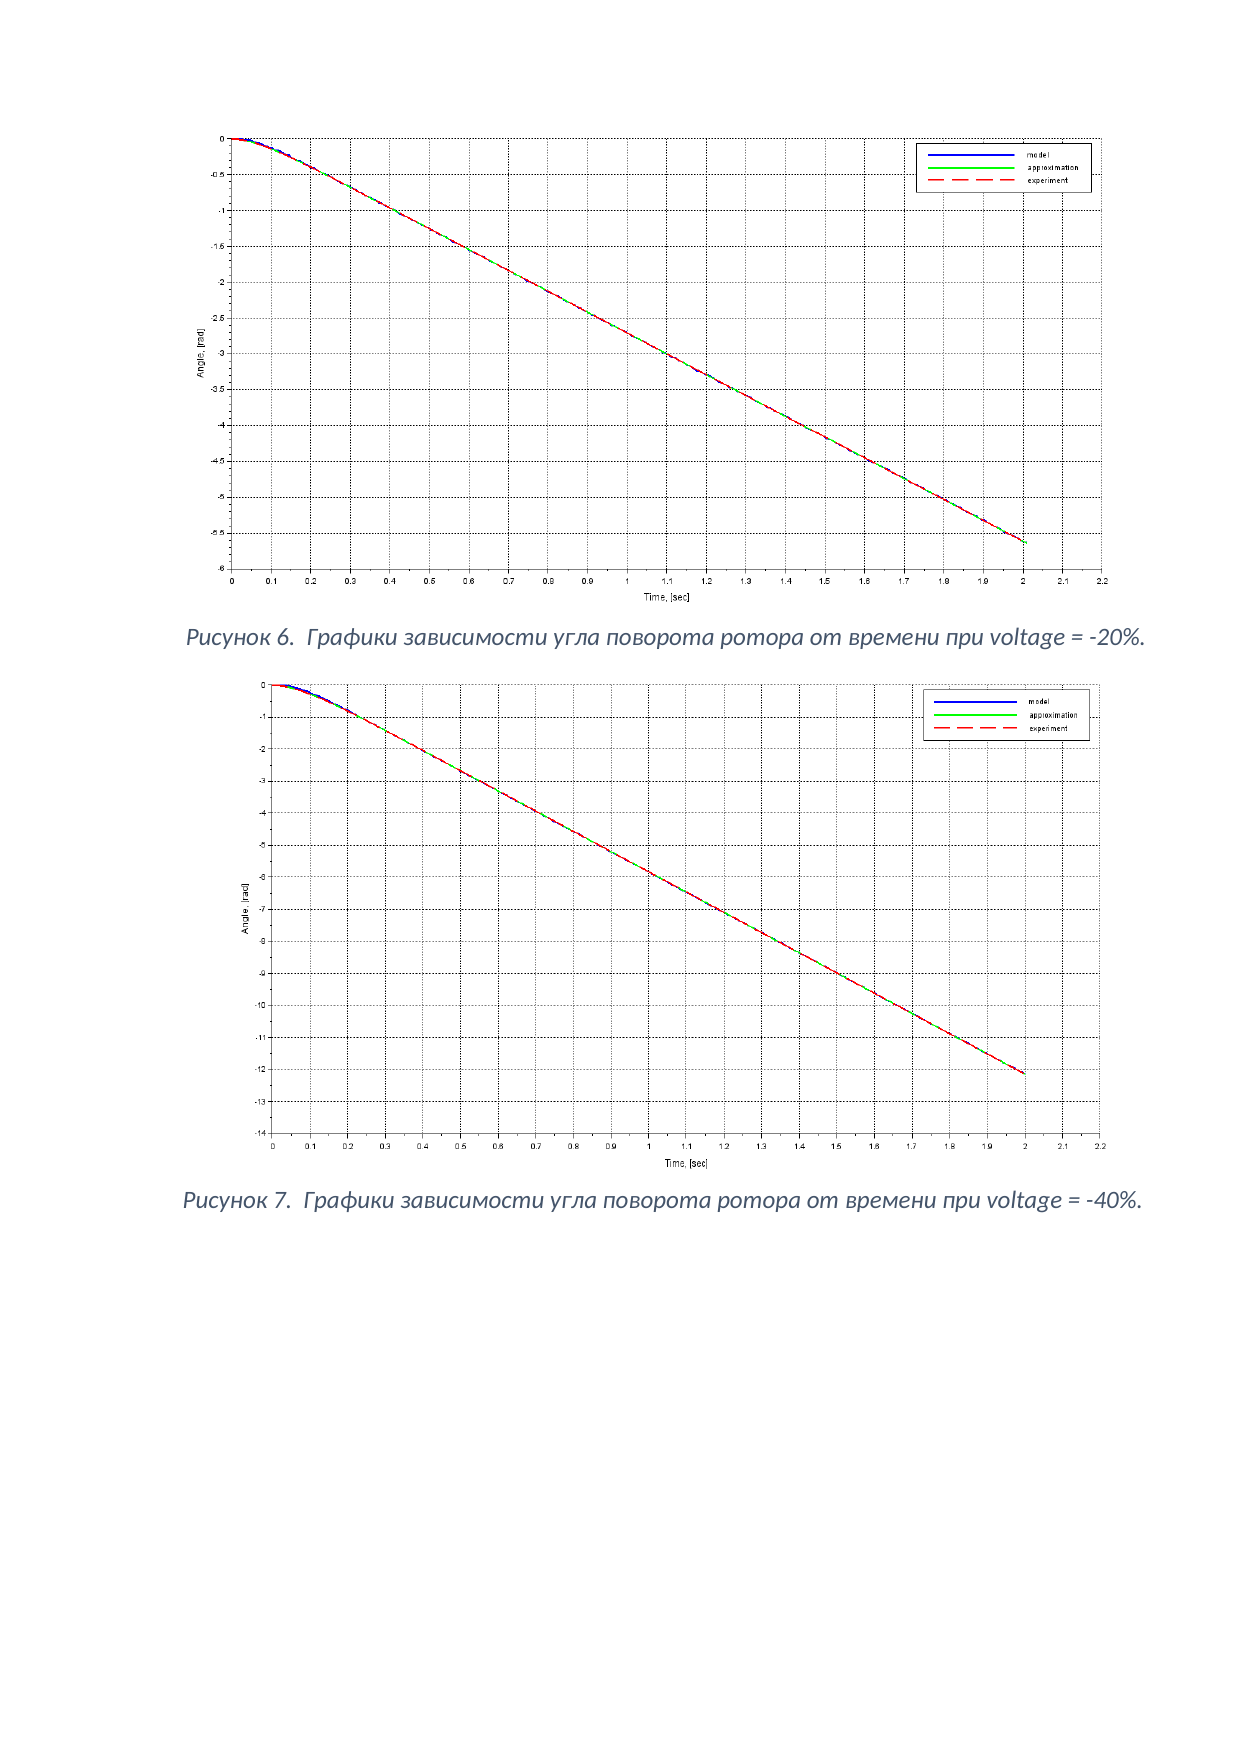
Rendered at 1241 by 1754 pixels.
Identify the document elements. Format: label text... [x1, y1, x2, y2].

text Рисунок 7. Графики зависимости угла поворота ротора от времени при voltage = -40%. [182, 1184, 1148, 1215]
text Рисунок 6. Графики зависимости угла поворота ротора от времени при voltage = -20%. [177, 621, 1149, 652]
picture [230, 670, 1112, 1170]
picture [189, 118, 1115, 607]
